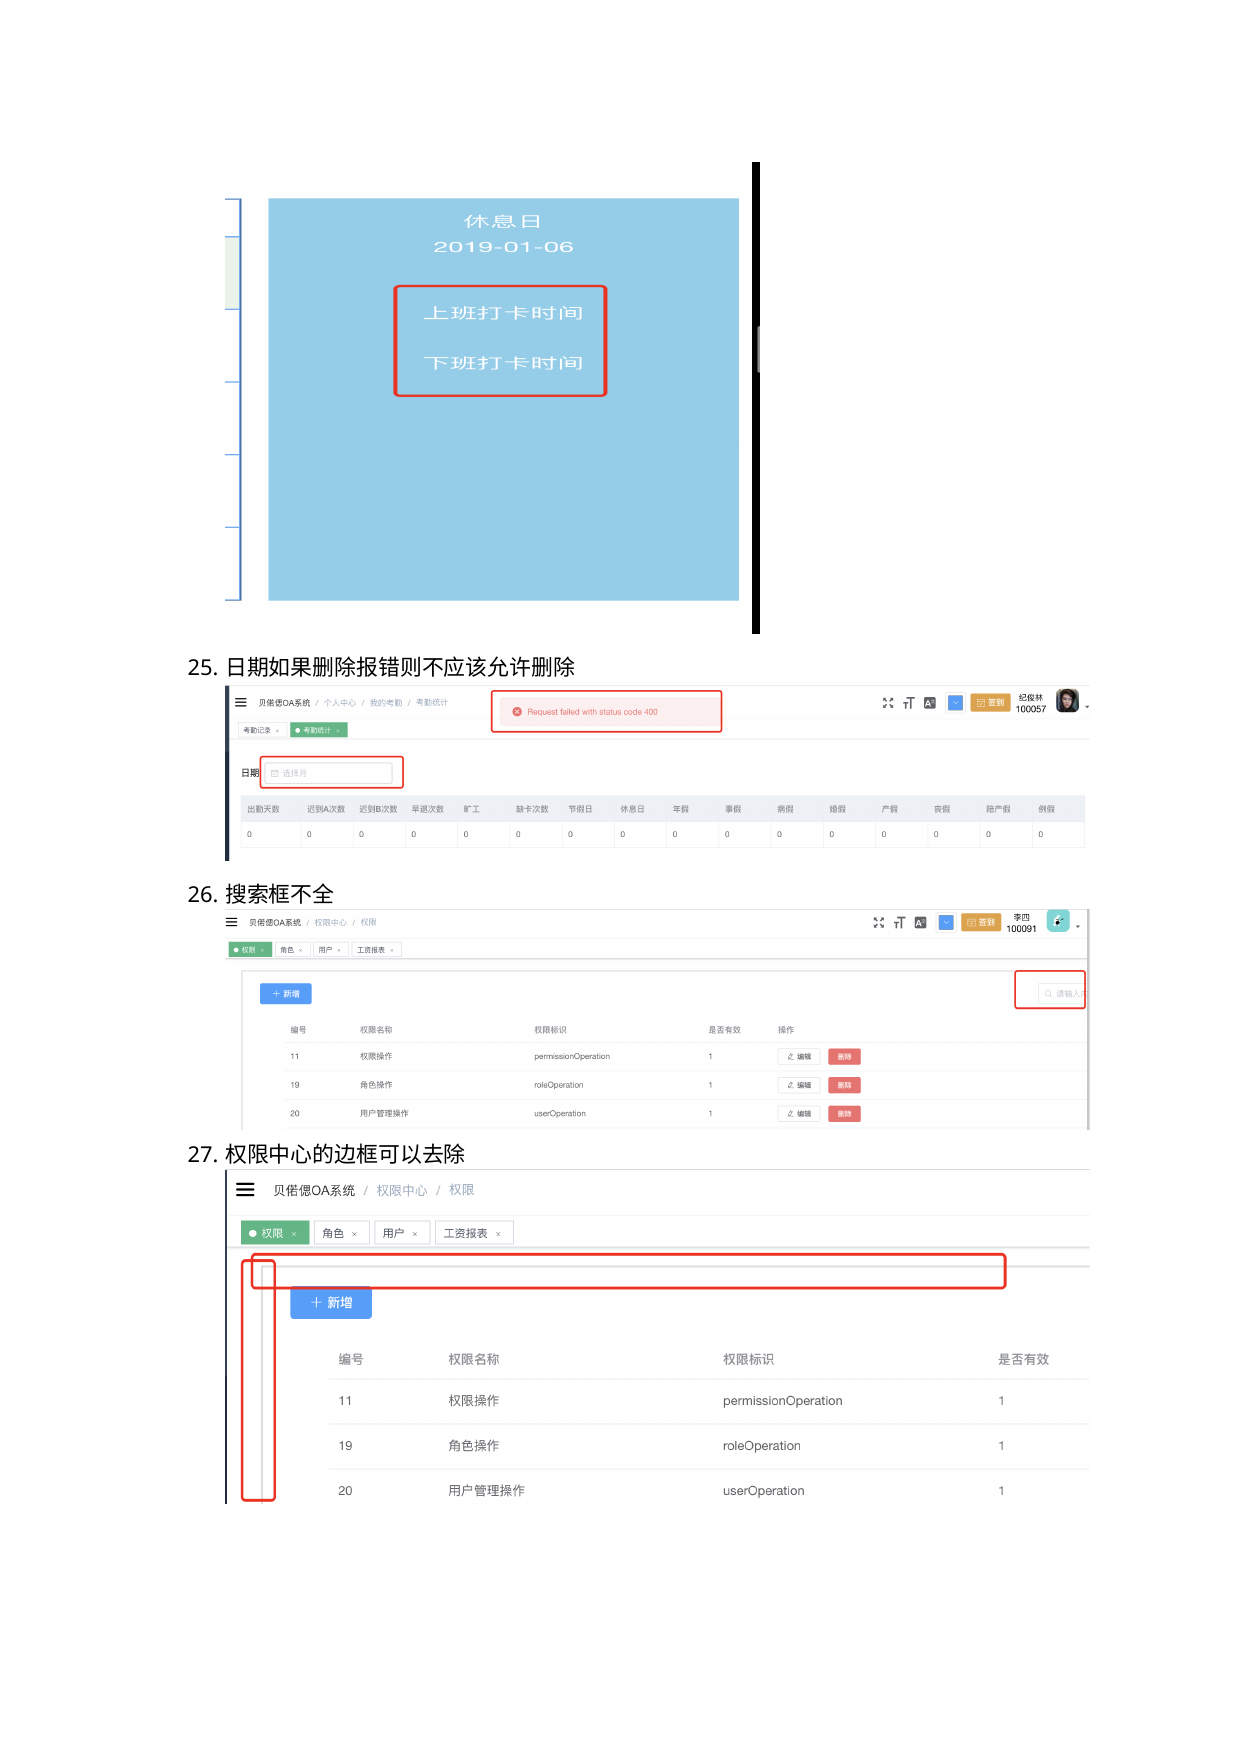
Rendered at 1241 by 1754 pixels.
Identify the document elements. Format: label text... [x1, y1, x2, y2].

picture [225, 682, 1090, 861]
picture [225, 162, 760, 634]
list 搜索框不全 [187, 877, 1053, 909]
list 日期如果删除报错则不应该允许删除 [187, 649, 1053, 682]
list 权限中心的边框可以去除 [187, 1137, 1053, 1169]
picture [225, 1169, 1090, 1504]
picture [225, 909, 1090, 1130]
